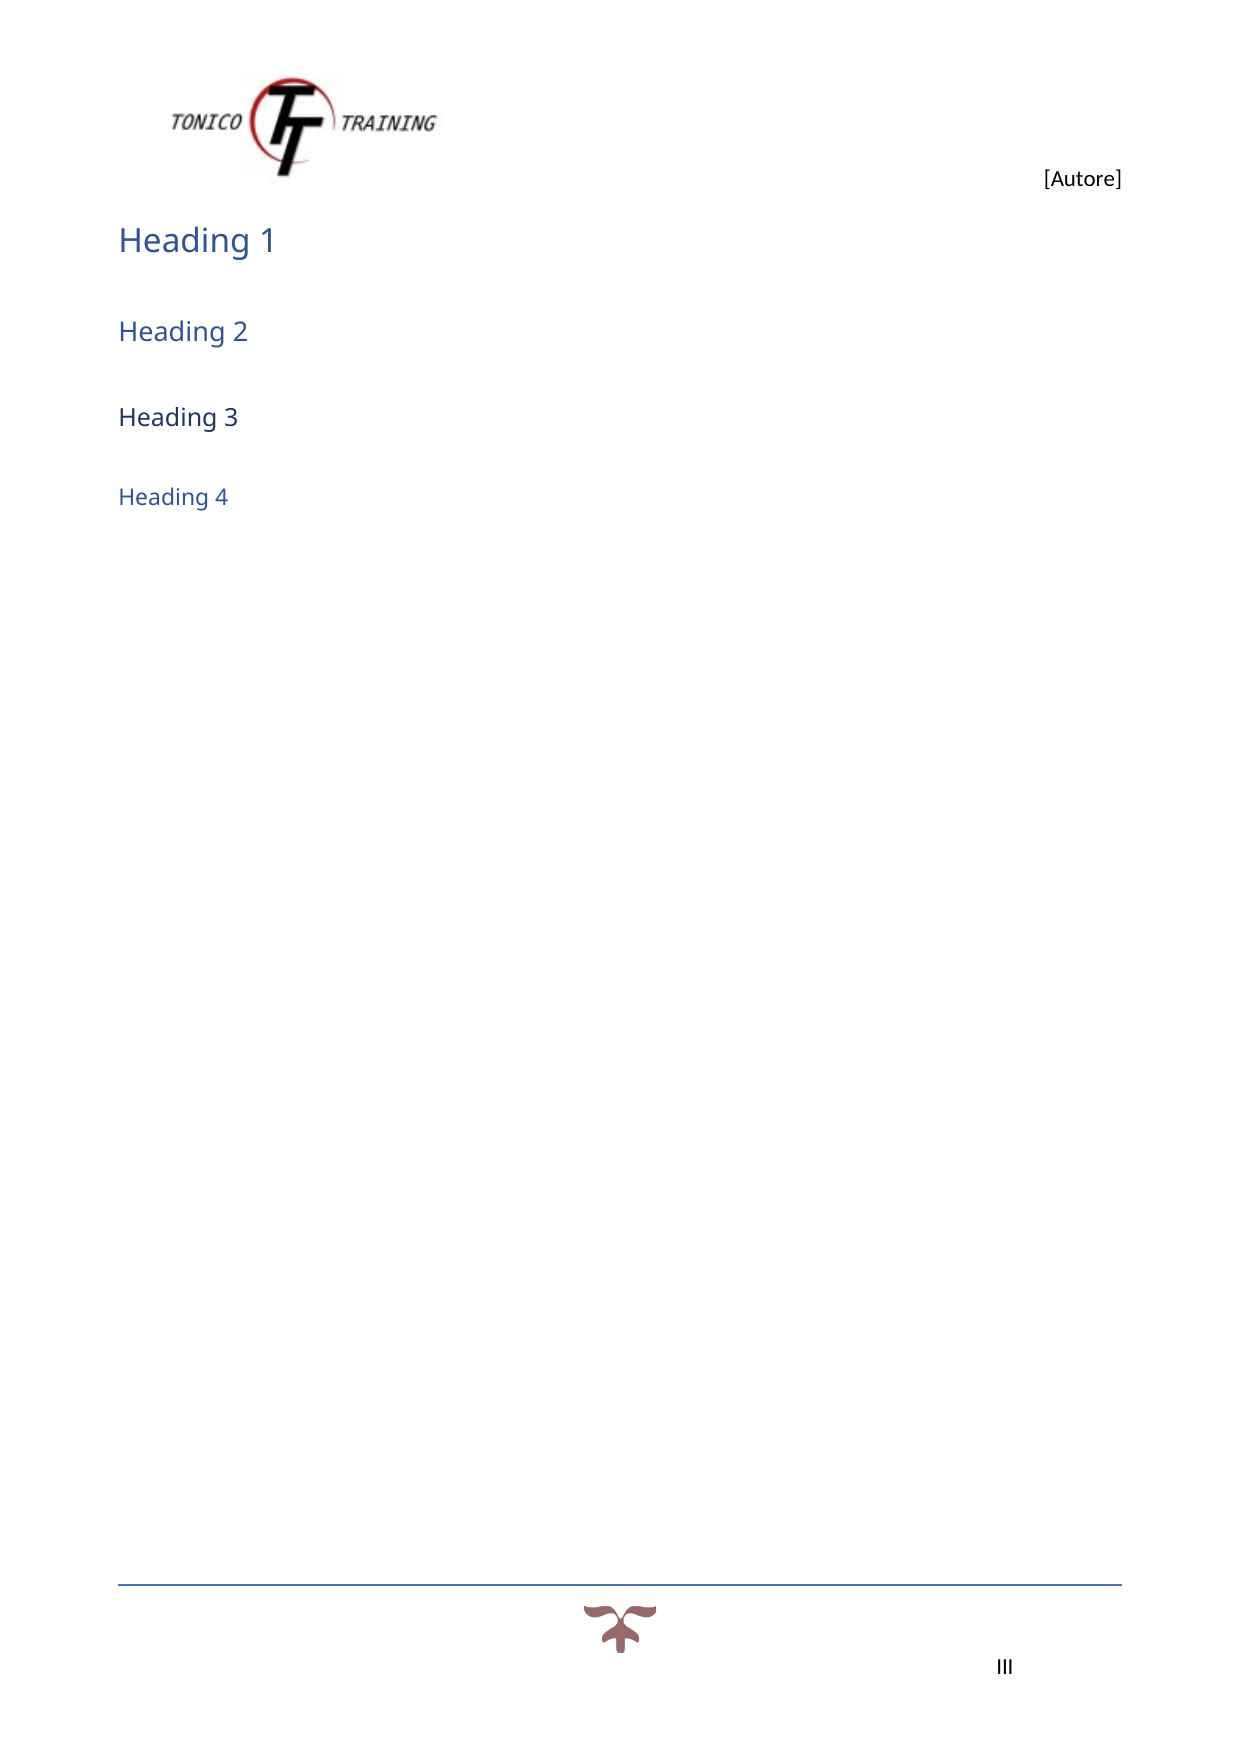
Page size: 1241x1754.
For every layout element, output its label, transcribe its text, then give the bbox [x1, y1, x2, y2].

subtitle Heading 2 [118, 313, 1122, 350]
subtitle Heading 3 [118, 399, 1122, 433]
subtitle Heading 4 [118, 481, 1122, 513]
picture [118, 73, 467, 187]
subtitle Heading 1 [118, 217, 1122, 262]
